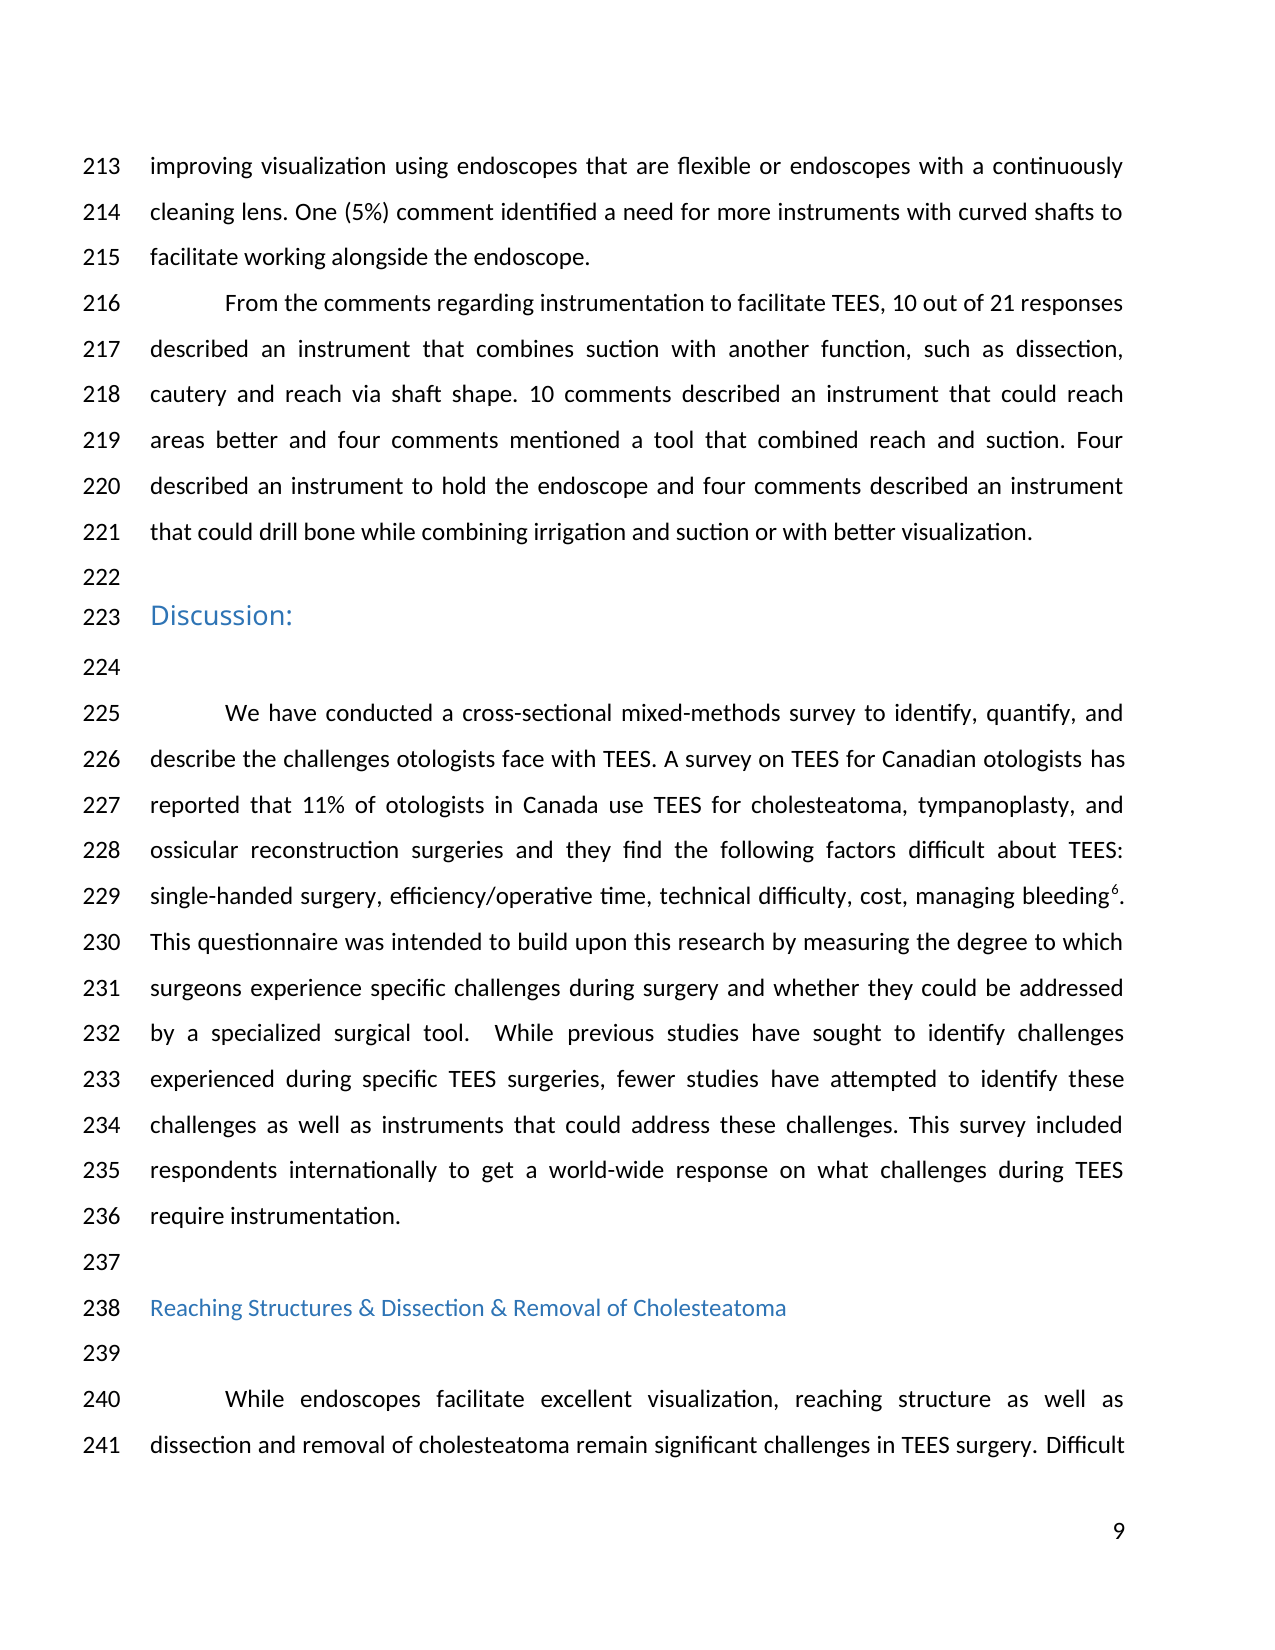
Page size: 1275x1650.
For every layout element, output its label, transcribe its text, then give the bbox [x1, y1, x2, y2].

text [150, 150, 1125, 272]
text From the comments regarding instrumentation to facilitate TEES, 10 out of 21 responses described an instrument that combines suction with another function, such as dissection, cautery and reach via shaft shape. 10 comments described an instrument that could reach areas better and four comments mentioned a tool that combined reach and suction. Four described an instrument to hold the endoscope and four comments described an instrument that could drill bone while combining irrigation and suction or with better visualization. [150, 287, 1125, 546]
text Reaching Structures & Dissection & Removal of Cholesteatoma [150, 1292, 1125, 1322]
text We have conducted a cross-sectional mixed-methods survey to identify, quantify, and describe the challenges otologists face with TEES. A survey on TEES for Canadian otologists has reported that 11% of otologists in Canada use TEES for cholesteatoma, tympanoplasty, and ossicular reconstruction surgeries and they find the following factors difficult about TEES: single-handed surgery, efficiency/operative time, technical difficulty, cost, managing bleeding6. This questionnaire was intended to build upon this research by measuring the degree to which surgeons experience specific challenges during surgery and whether they could be addressed by a specialized surgical tool. While previous studies have sought to identify challenges experienced during specific TEES surgeries, fewer studies have attempted to identify these challenges as well as instruments that could address these challenges. This survey included respondents internationally to get a world-wide response on what challenges during TEES require instrumentation. [150, 697, 1125, 1231]
subtitle Discussion: [150, 596, 1125, 633]
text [150, 1383, 1125, 1459]
